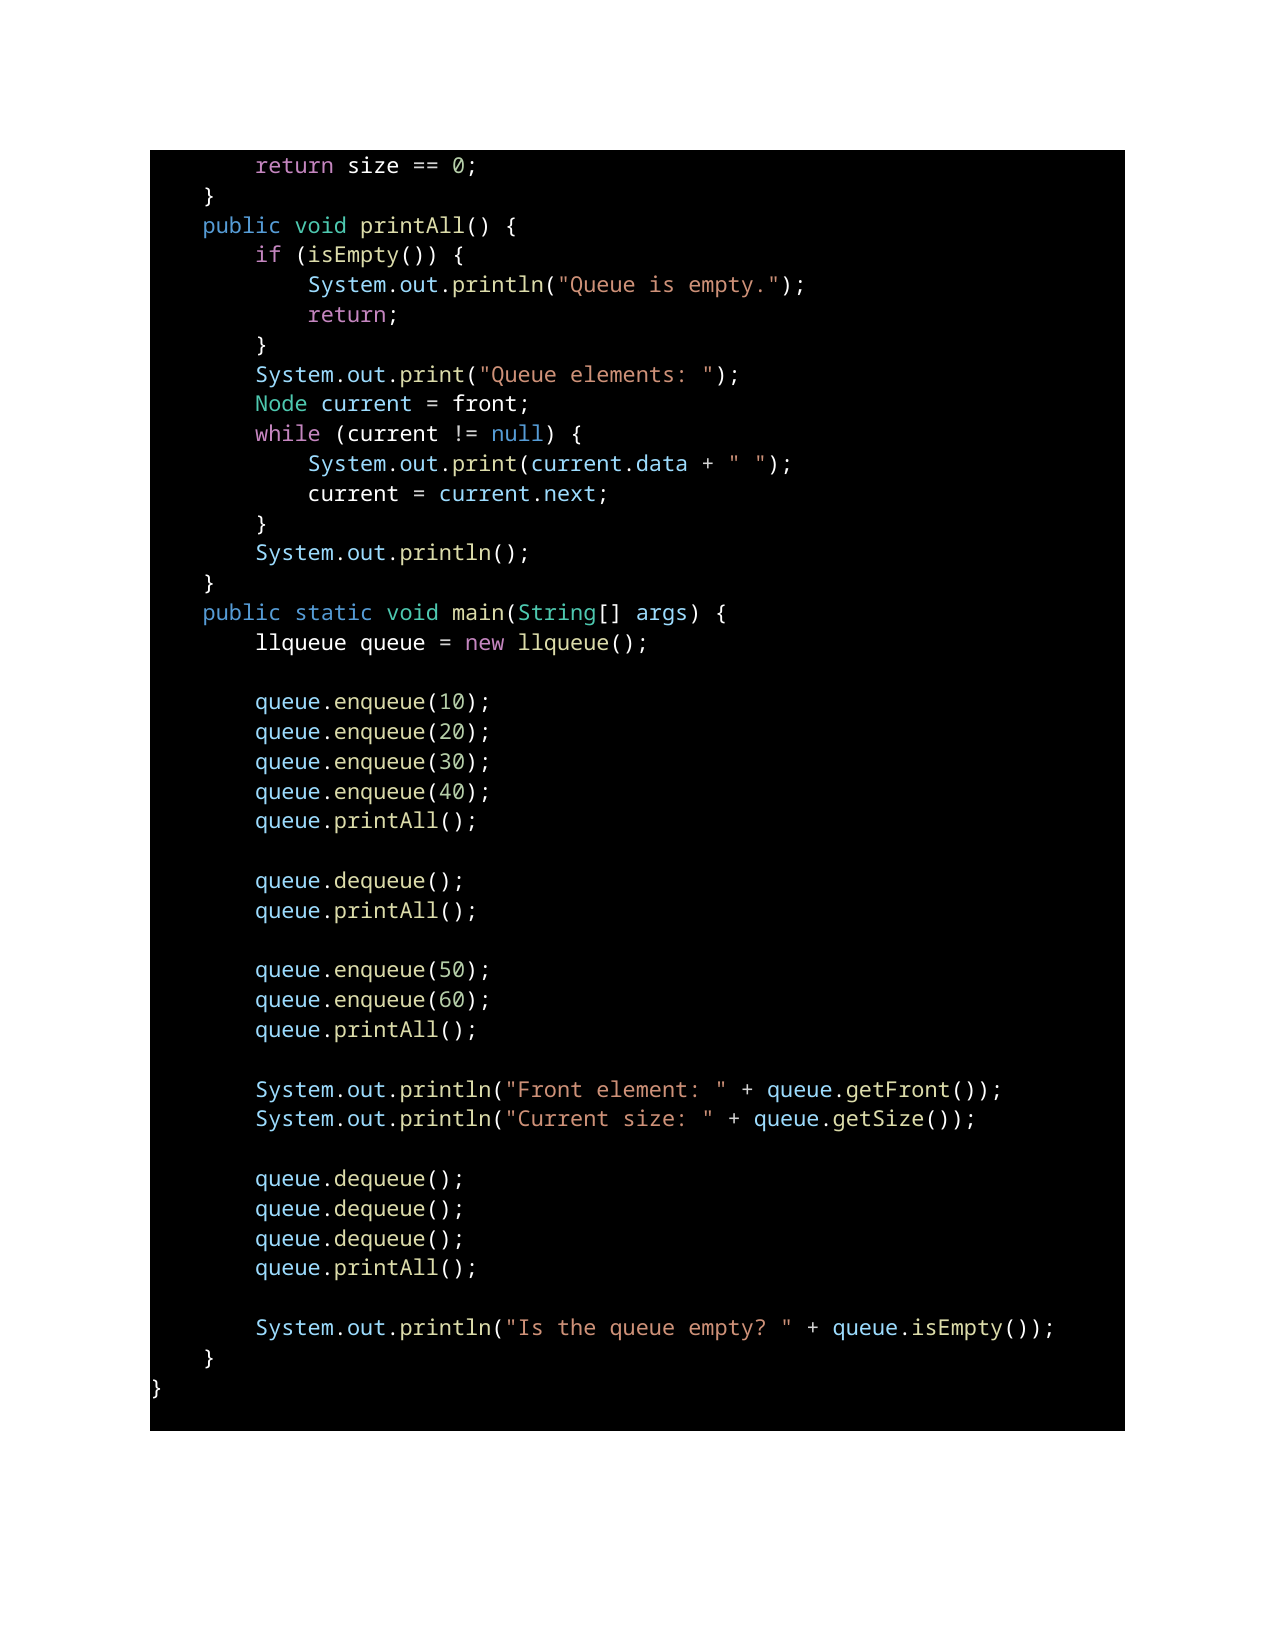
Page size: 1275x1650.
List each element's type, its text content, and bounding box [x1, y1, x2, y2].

text public void printAll() { [150, 209, 1125, 239]
text queue.enqueue(20); [150, 716, 1125, 746]
text System.out.println("Current size: " + queue.getSize()); [150, 1103, 1125, 1133]
text queue.dequeue(); [150, 865, 1125, 895]
text queue.dequeue(); [150, 1193, 1125, 1222]
text queue.enqueue(60); [150, 984, 1125, 1014]
text queue.dequeue(); [150, 1222, 1125, 1252]
text queue.enqueue(10); [150, 686, 1125, 716]
text while (current != null) { [150, 418, 1125, 448]
text queue.enqueue(30); [150, 746, 1125, 776]
text current = current.next; [150, 478, 1125, 507]
text queue.printAll(); [150, 895, 1125, 924]
text public static void main(String[] args) { [150, 597, 1125, 627]
text System.out.println("Is the queue empty? " + queue.isEmpty()); [150, 1312, 1125, 1342]
text System.out.println("Queue is empty."); [150, 269, 1125, 299]
text llqueue queue = new llqueue(); [150, 627, 1125, 656]
text Node current = front; [150, 388, 1125, 418]
text return size == 0; [150, 150, 1125, 180]
text queue.dequeue(); [150, 1163, 1125, 1193]
text queue.enqueue(40); [150, 776, 1125, 805]
text } [150, 180, 1125, 209]
text } [150, 329, 1125, 358]
text System.out.print(current.data + " "); [150, 448, 1125, 478]
text if (isEmpty()) { [150, 239, 1125, 269]
text queue.printAll(); [150, 805, 1125, 835]
text return; [150, 299, 1125, 329]
text } [150, 1342, 1125, 1371]
text System.out.println("Front element: " + queue.getFront()); [150, 1073, 1125, 1103]
text System.out.println(); [150, 537, 1125, 567]
text } [150, 567, 1125, 597]
text queue.printAll(); [150, 1252, 1125, 1282]
text queue.printAll(); [150, 1014, 1125, 1044]
text } [150, 507, 1125, 537]
text System.out.print("Queue elements: "); [150, 358, 1125, 388]
text } [150, 1371, 1125, 1401]
text queue.enqueue(50); [150, 954, 1125, 984]
